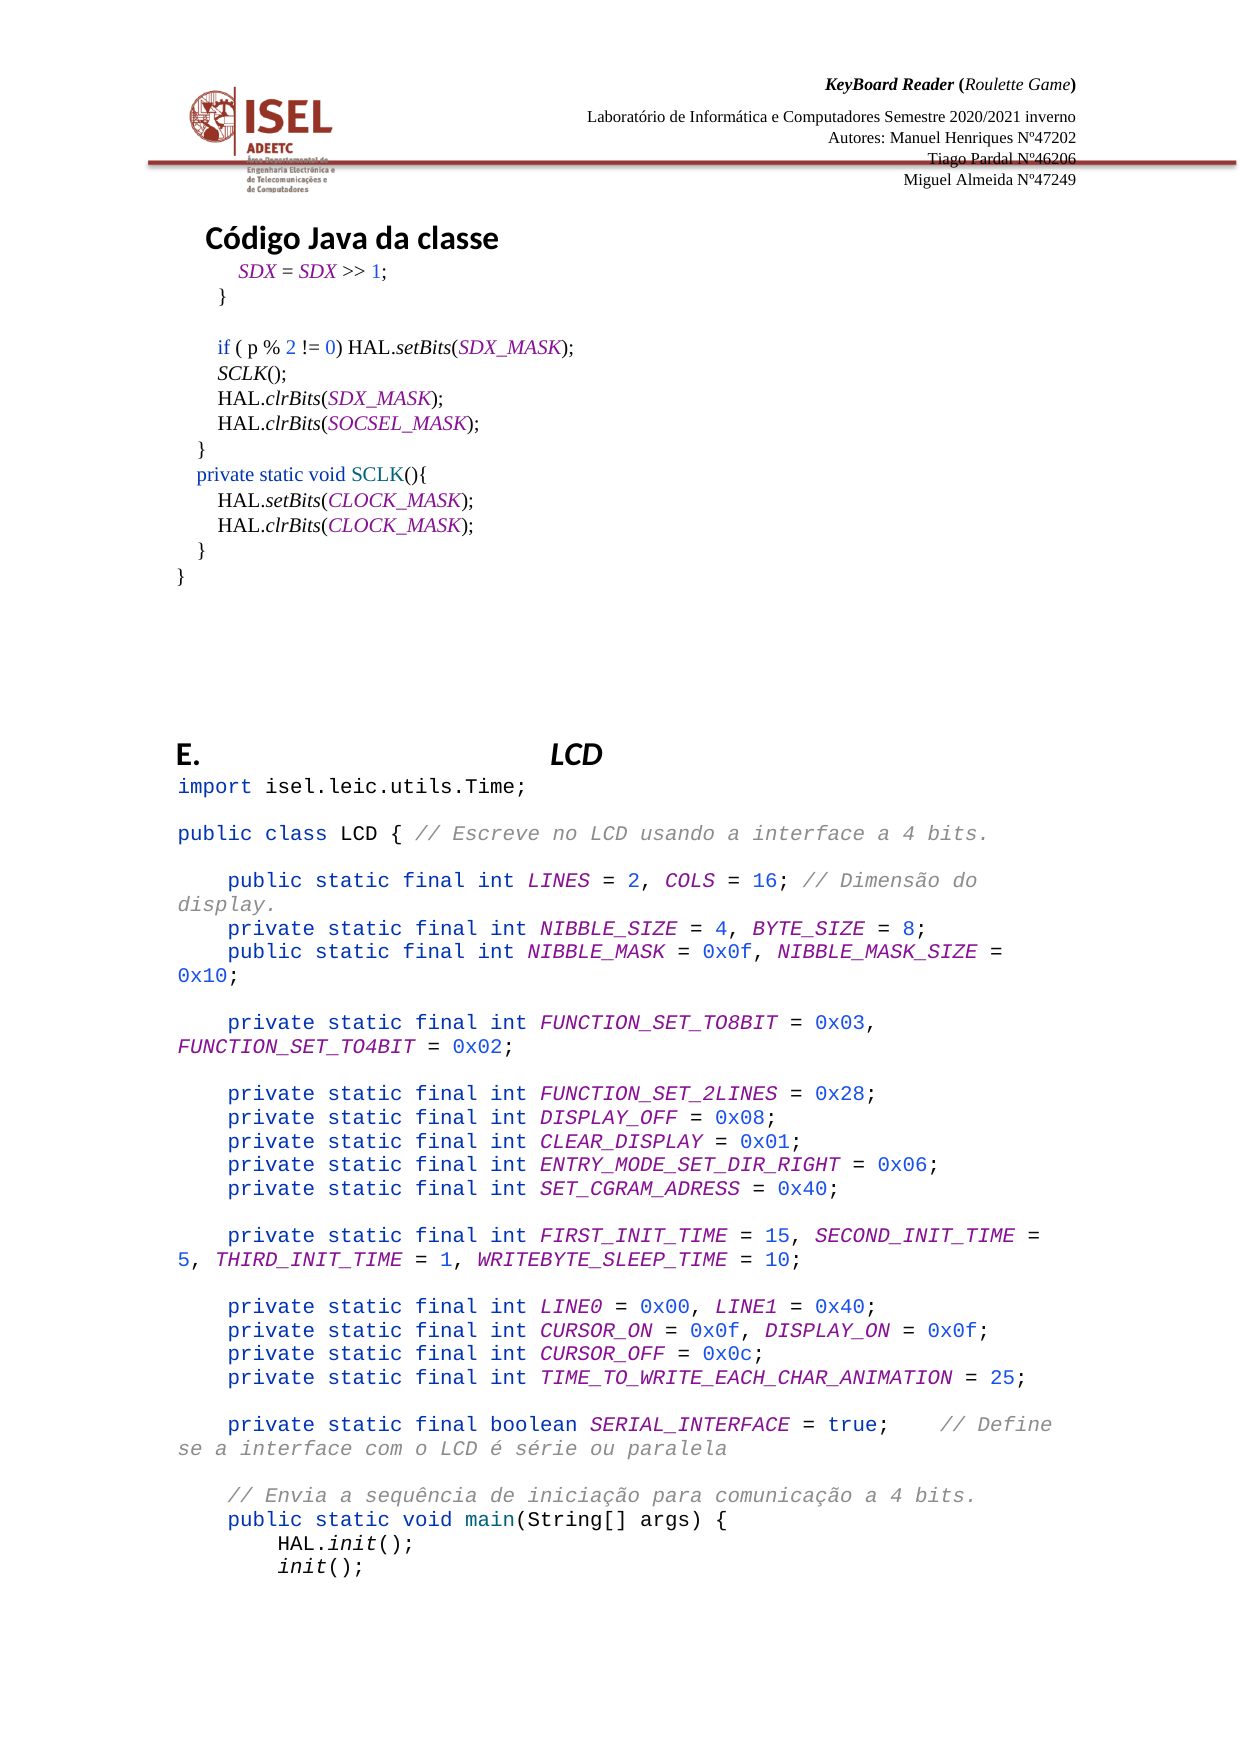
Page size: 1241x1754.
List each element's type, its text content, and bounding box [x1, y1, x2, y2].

text E. LCD [176, 733, 1063, 773]
picture [142, 86, 1240, 195]
